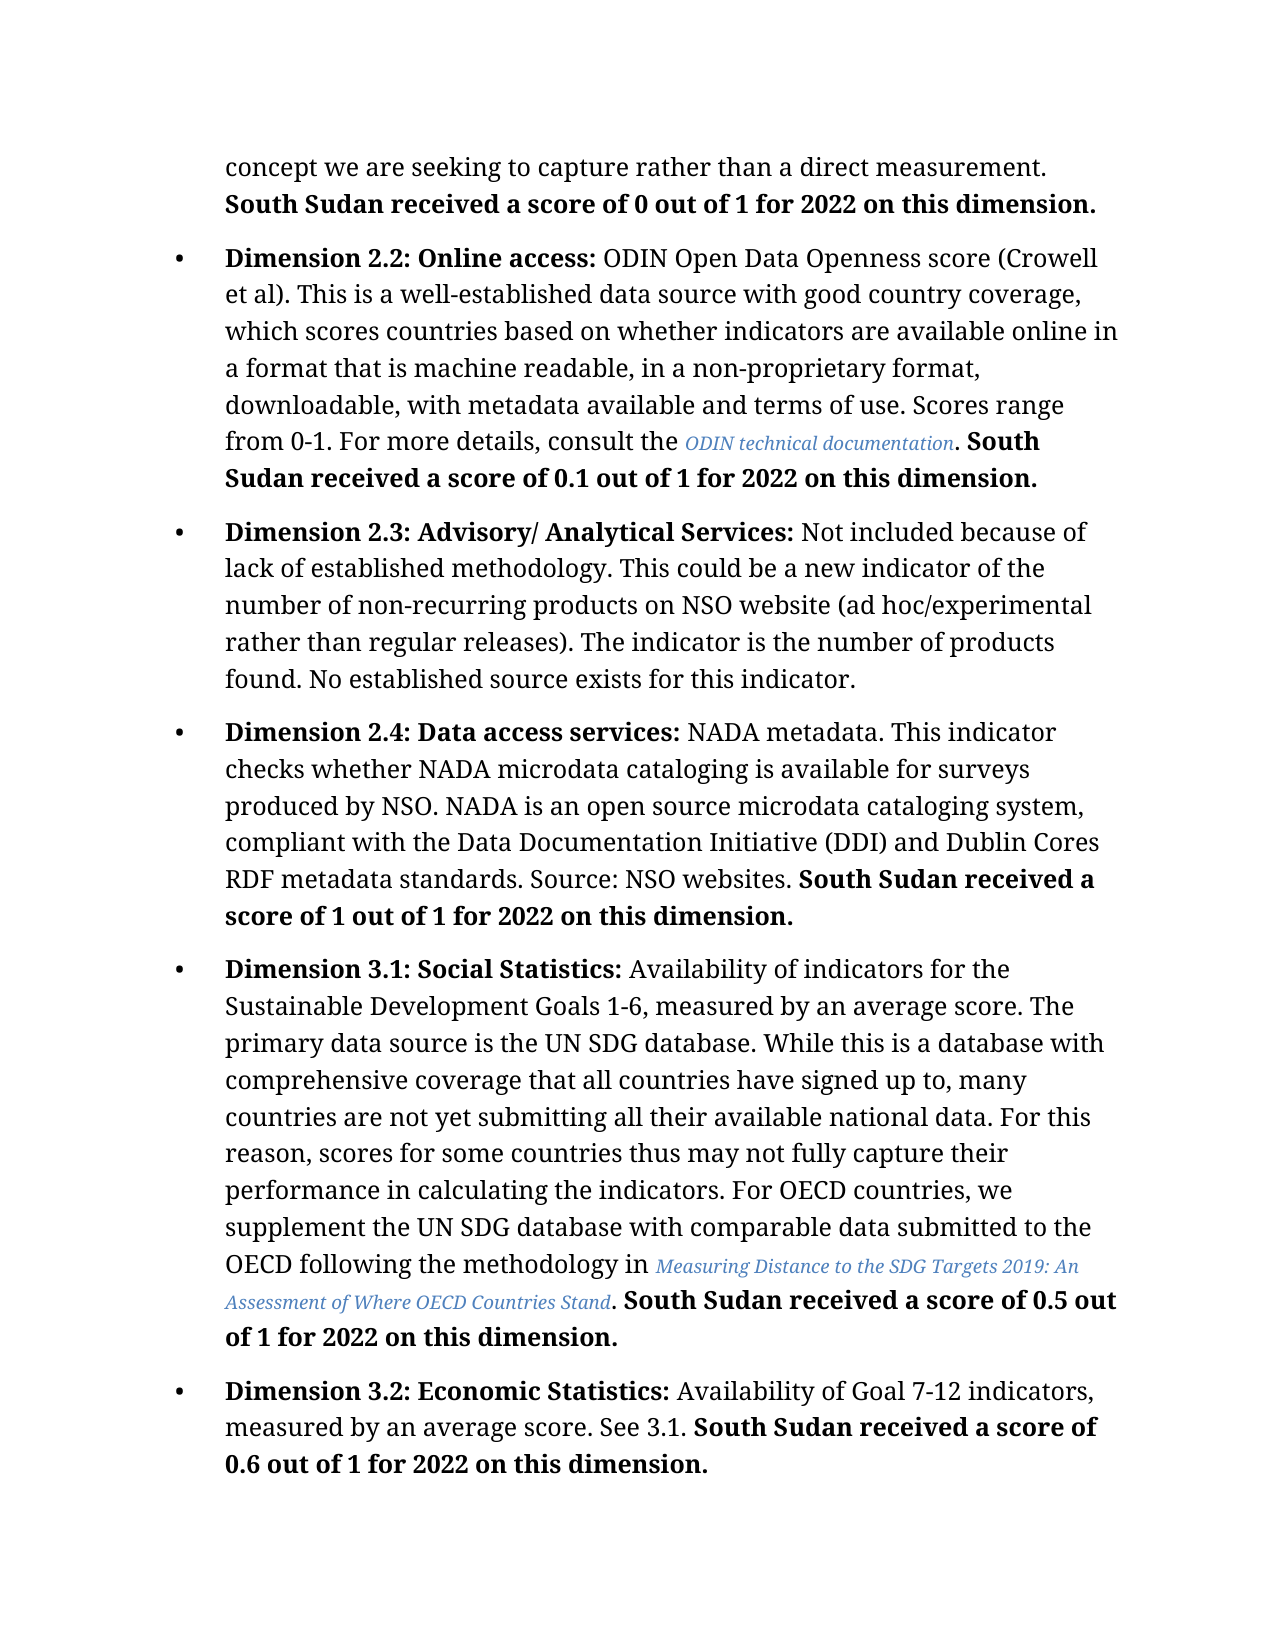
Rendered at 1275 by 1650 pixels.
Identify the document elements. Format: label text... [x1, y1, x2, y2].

list Dimension 2.4: Data access services: NADA metadata. This indicator checks whether NADA microdata cataloging is available for surveys produced by NSO. NADA is an open source microdata cataloging system, compliant with the Data Documentation Initiative (DDI) and Dublin Cores RDF metadata standards. Source: NSO websites. South Sudan received a score of 1 out of 1 for 2022 on this dimension. [175, 715, 1125, 933]
list Dimension 3.1: Social Statistics: Availability of indicators for the Sustainable Development Goals 1-6, measured by an average score. The primary data source is the UN SDG database. While this is a database with comprehensive coverage that all countries have signed up to, many countries are not yet submitting all their available national data. For this reason, scores for some countries thus may not fully capture their performance in calculating the indicators. For OECD countries, we supplement the UN SDG database with comparable data submitted to the OECD following the methodology in Measuring Distance to the SDG Targets 2019: An Assessment of Where OECD Countries Stand. South Sudan received a score of 0.5 out of 1 for 2022 on this dimension. [175, 952, 1125, 1354]
list Dimension 2.3: Advisory/ Analytical Services: Not included because of lack of established methodology. This could be a new indicator of the number of non-recurring products on NSO website (ad hoc/experimental rather than regular releases). The indicator is the number of products found. No established source exists for this indicator. [175, 514, 1125, 695]
list Dimension 2.2: Online access: ODIN Open Data Openness score (Crowell et al). This is a well-established data source with good country coverage, which scores countries based on whether indicators are available online in a format that is machine readable, in a non-proprietary format, downloadable, with metadata available and terms of use. Scores range from 0-1. For more details, consult the ODIN technical documentation. South Sudan received a score of 0.1 out of 1 for 2022 on this dimension. [175, 240, 1125, 495]
list Dimension 3.2: Economic Statistics: Availability of Goal 7-12 indicators, measured by an average score. See 3.1. South Sudan received a score of 0.6 out of 1 for 2022 on this dimension. [175, 1373, 1125, 1481]
